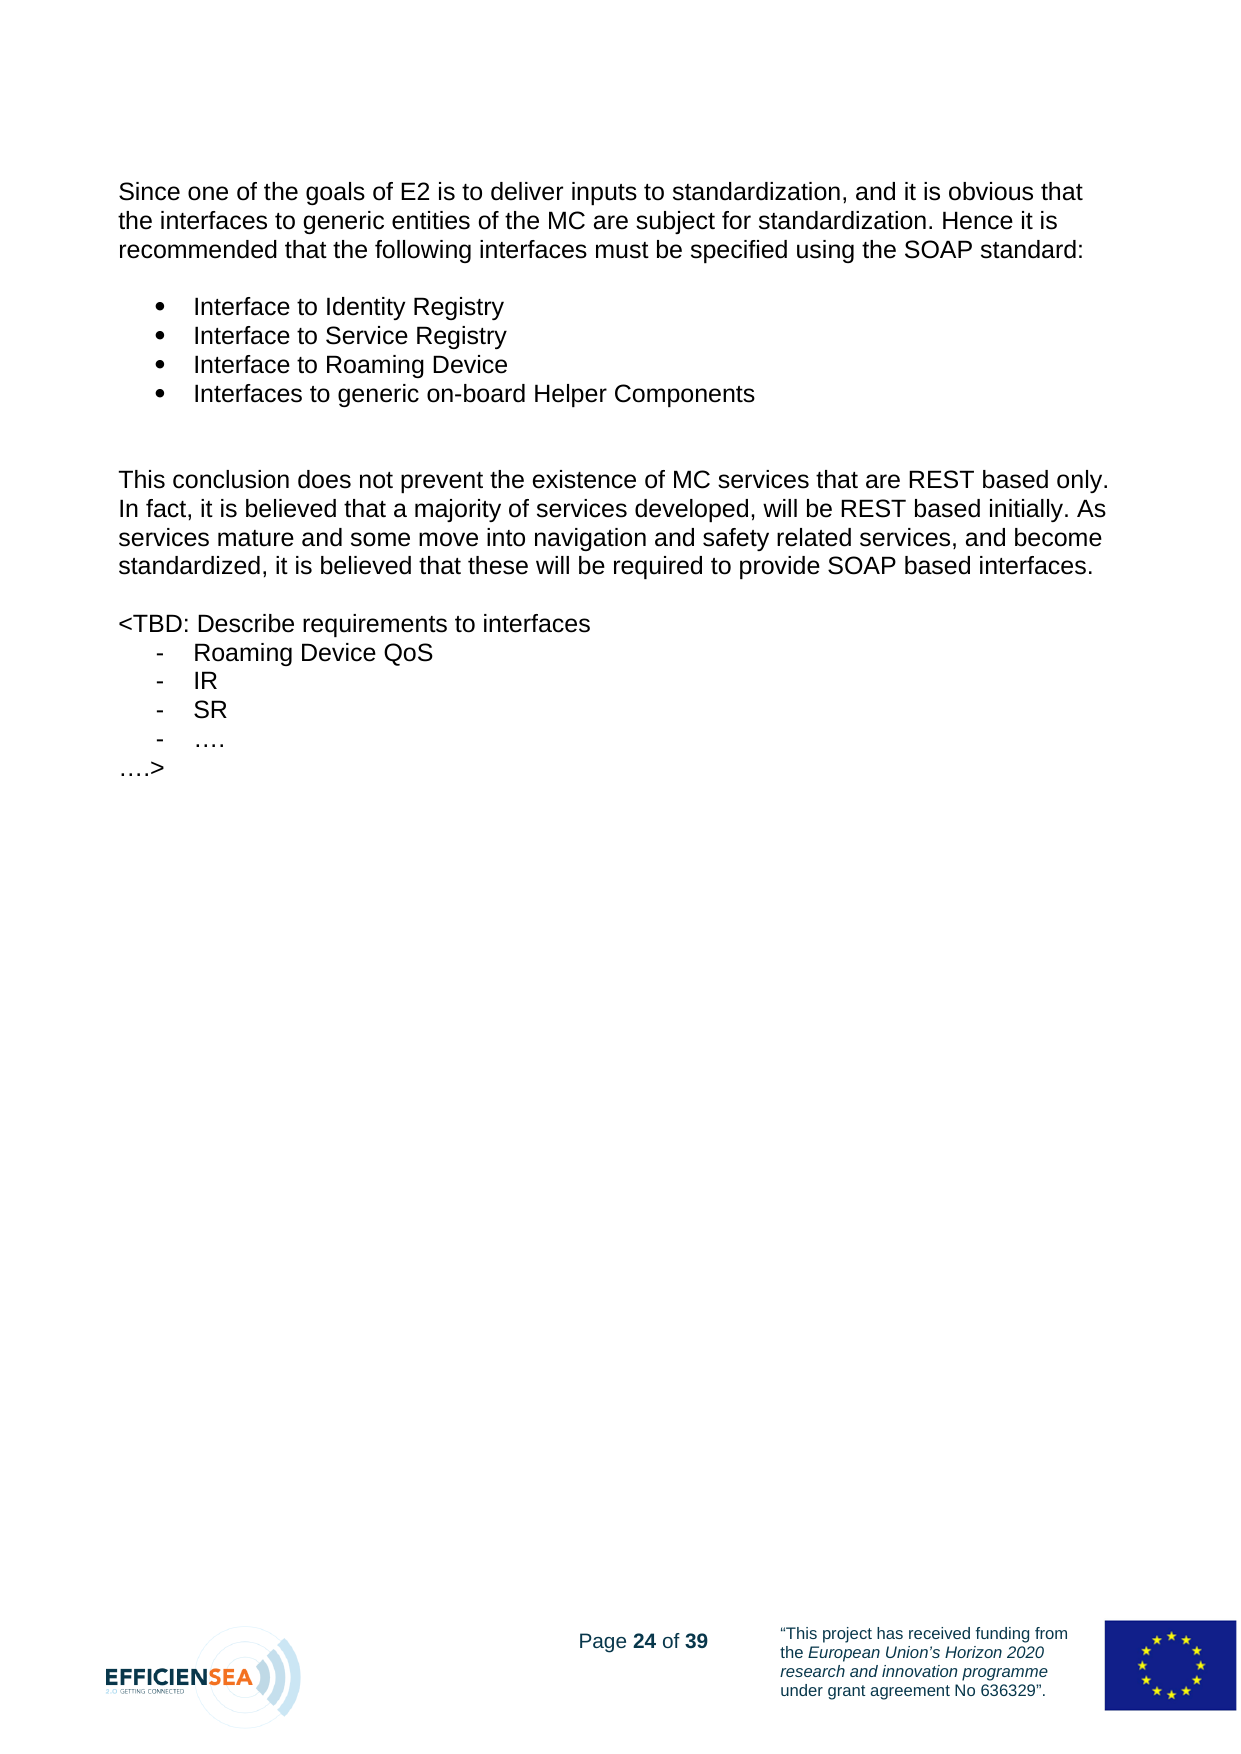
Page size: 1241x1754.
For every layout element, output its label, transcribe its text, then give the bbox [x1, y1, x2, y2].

list Interface to Service Registry [156, 321, 1122, 350]
picture [1102, 1618, 1237, 1709]
list …. [156, 724, 1122, 753]
text <TBD: Describe requirements to interfaces [118, 609, 1122, 638]
text Since one of the goals of E2 is to deliver inputs to standardization, and it is obvious that the interfaces to generic entities of the MC are subject for standardization. Hence it is recommended that the following interfaces must be specified using the SOAP standard: [118, 177, 1122, 263]
list Roaming Device QoS [156, 638, 1122, 666]
text ….> [118, 753, 1122, 781]
list Interfaces to generic on-board Helper Components [156, 379, 1122, 408]
list SR [156, 695, 1122, 724]
picture [99, 1618, 306, 1737]
list IR [156, 666, 1122, 695]
list Interface to Identity Registry [156, 292, 1122, 321]
list Interface to Roaming Device [156, 350, 1122, 379]
text This conclusion does not prevent the existence of MC services that are REST based only. In fact, it is believed that a majority of services developed, will be REST based initially. As services mature and some move into navigation and safety related services, and become standardized, it is believed that these will be required to provide SOAP based interfaces. [118, 465, 1122, 580]
